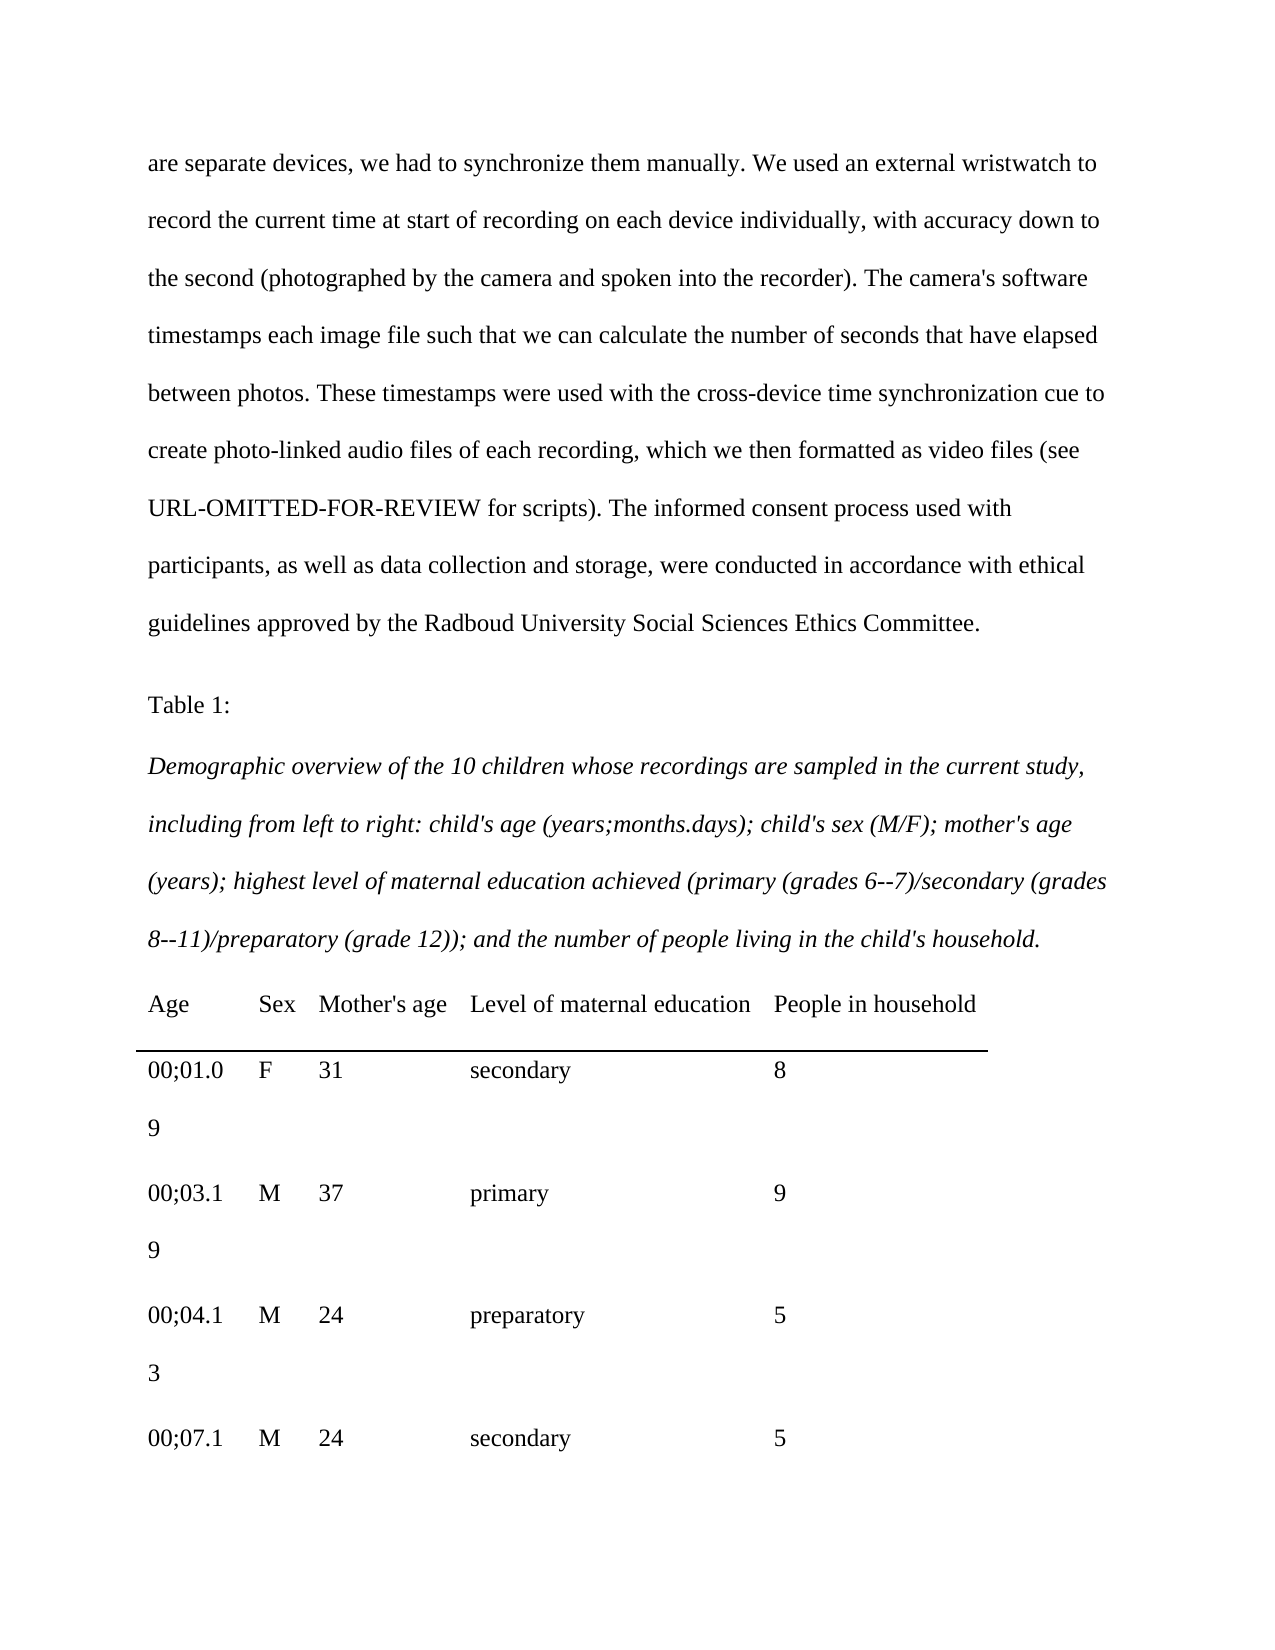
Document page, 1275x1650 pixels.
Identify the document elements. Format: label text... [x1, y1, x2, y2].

table_cell 8 [762, 1052, 987, 1174]
table_cell primary [459, 1174, 762, 1296]
table_cell 00;04.13 [136, 1296, 247, 1419]
table_cell M [247, 1174, 307, 1296]
table_cell 00;01.09 [136, 1052, 247, 1174]
text Demographic overview of the 10 children whose recordings are sampled in the current study, including from left to right: child's age (years;months.days); child's sex (M/F); mother's age (years); highest level of maternal education achieved (primary (grades 6--7)/secondary (grades 8--11)/preparatory (grade 12)); and the number of people living in the child's household. [148, 751, 1127, 953]
table_cell 00;07.18 [136, 1419, 247, 1484]
table_cell 9 [762, 1174, 987, 1296]
table_cell 5 [762, 1296, 987, 1419]
table_cell 24 [307, 1296, 458, 1419]
table_cell preparatory [459, 1296, 762, 1419]
table_header People in household [762, 985, 987, 1050]
table_cell 00;03.19 [136, 1174, 247, 1296]
table_header Sex [247, 985, 307, 1050]
table_cell M [247, 1419, 307, 1484]
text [148, 148, 1127, 636]
table_header Age [136, 985, 247, 1050]
table_cell 37 [307, 1174, 458, 1296]
table_cell M [247, 1296, 307, 1419]
table_cell 24 [307, 1419, 458, 1484]
table_cell 31 [307, 1052, 458, 1174]
table_cell secondary [459, 1052, 762, 1174]
table_header Level of maternal education [459, 985, 762, 1050]
table_header Mother's age [307, 985, 458, 1050]
table_cell 5 [762, 1419, 987, 1484]
table_cell F [247, 1052, 307, 1174]
text Table 1: [148, 690, 1127, 719]
table_cell secondary [459, 1419, 762, 1484]
